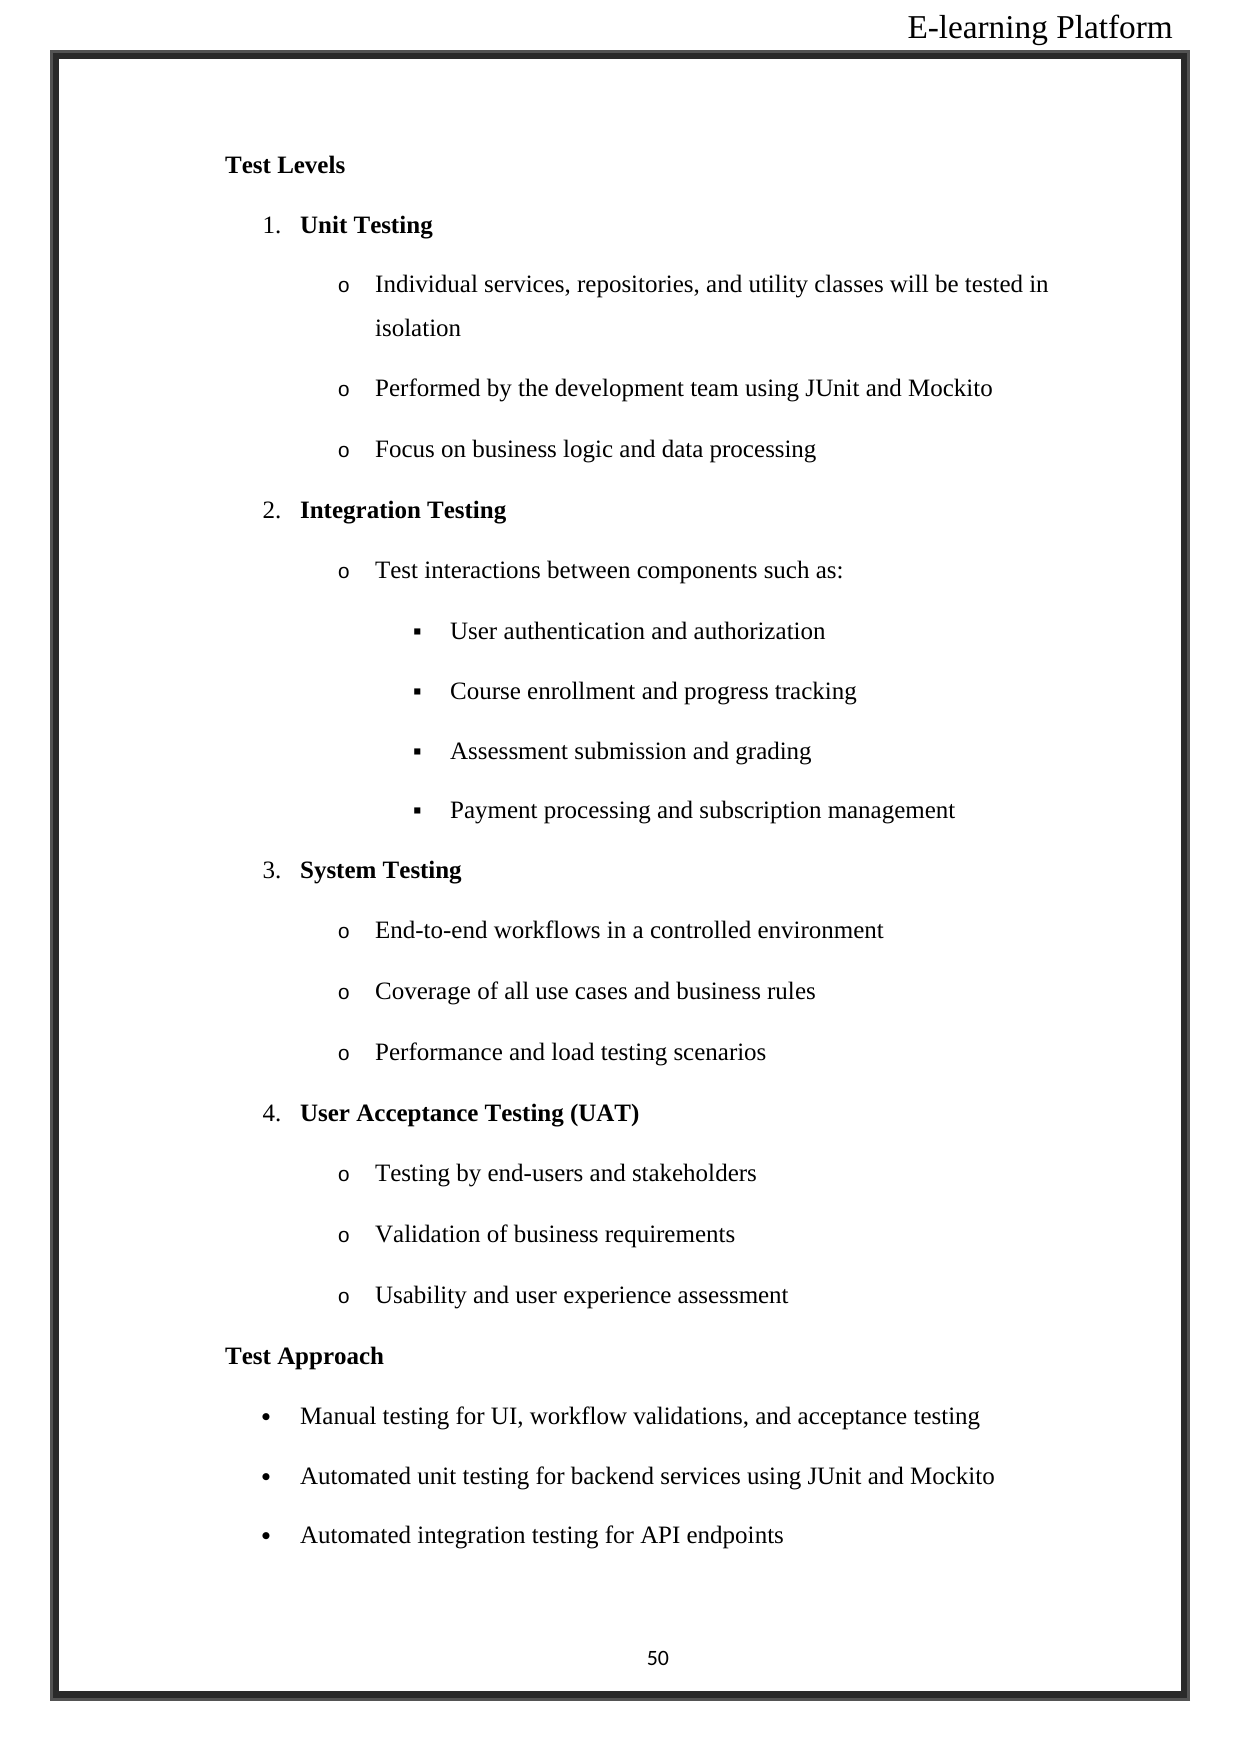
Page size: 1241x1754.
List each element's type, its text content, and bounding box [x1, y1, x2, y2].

text Test Levels [225, 150, 1090, 179]
list Course enrollment and progress tracking [412, 676, 1090, 705]
list Automated integration testing for API endpoints [262, 1521, 1090, 1549]
list Focus on business logic and data processing [337, 434, 1090, 464]
list Performance and load testing scenarios [337, 1037, 1090, 1067]
list Coverage of all use cases and business rules [337, 976, 1090, 1006]
list User authentication and authorization [412, 616, 1090, 645]
list Unit Testing [262, 210, 1090, 238]
list Usability and user experience assessment [337, 1280, 1090, 1310]
text Test Approach [225, 1341, 1090, 1370]
list Automated unit testing for backend services using JUnit and Mockito [262, 1461, 1090, 1489]
list User Acceptance Testing (UAT) [262, 1098, 1090, 1127]
list Individual services, repositories, and utility classes will be tested in isolation [337, 269, 1090, 342]
list System Testing [262, 855, 1090, 884]
list Performed by the development team using JUnit and Mockito [337, 373, 1090, 403]
list Test interactions between components such as: [337, 555, 1090, 585]
list End-to-end workflows in a controlled environment [337, 915, 1090, 945]
list Assessment submission and grading [412, 736, 1090, 764]
list Validation of business requirements [337, 1219, 1090, 1249]
list Payment processing and subscription management [412, 796, 1090, 824]
list Testing by end-users and stakeholders [337, 1158, 1090, 1188]
list Manual testing for UI, workflow validations, and acceptance testing [262, 1401, 1090, 1430]
list Integration Testing [262, 495, 1090, 524]
